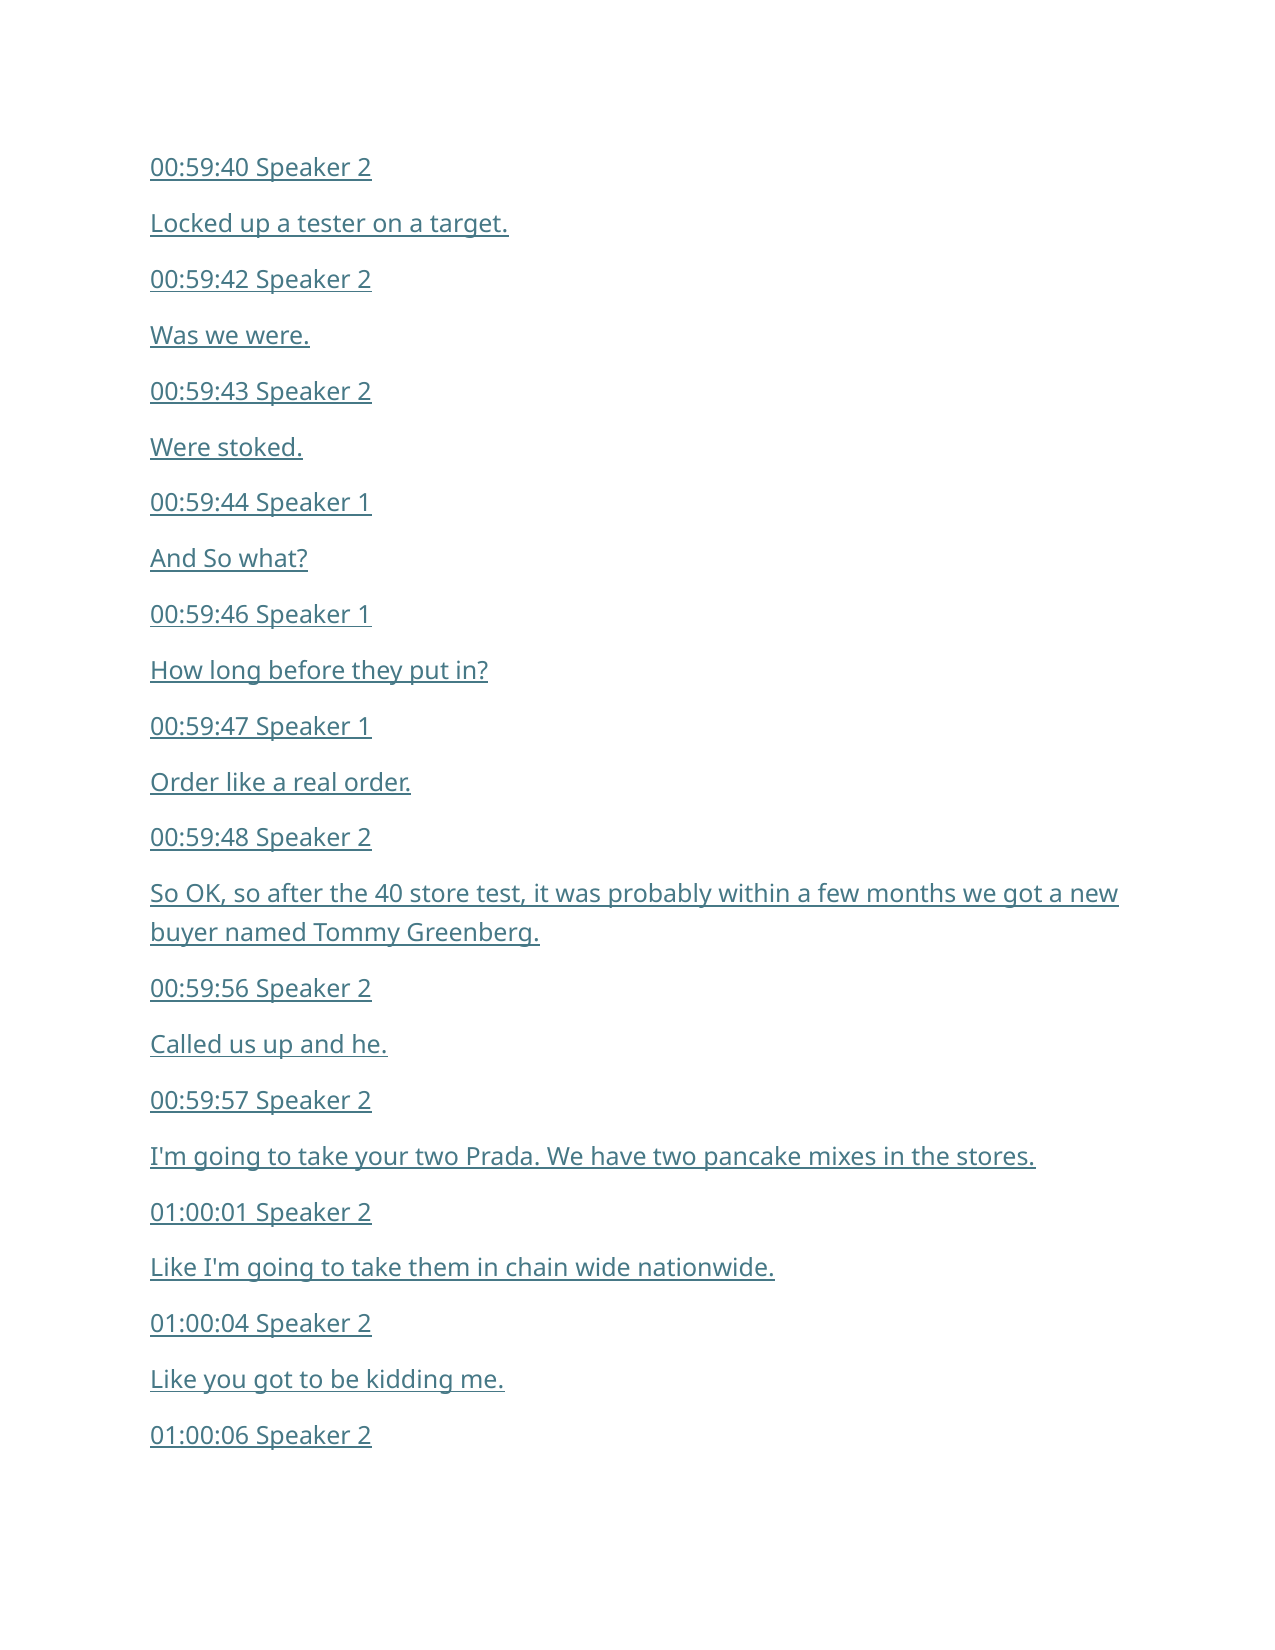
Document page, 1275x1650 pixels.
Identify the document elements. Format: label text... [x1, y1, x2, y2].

text Like you got to be kidding me. [150, 1362, 1125, 1396]
text How long before they put in? [150, 652, 1125, 687]
text 00:59:43 Speaker 2 [150, 373, 1125, 407]
text Called us up and he. [150, 1027, 1125, 1061]
text Locked up a tester on a target. [150, 206, 1125, 240]
text And So what? [150, 541, 1125, 575]
text 00:59:48 Speaker 2 [150, 820, 1125, 854]
text Order like a real order. [150, 764, 1125, 798]
text So OK, so after the 40 store test, it was probably within a few months we got a new buyer named Tommy Greenberg. [150, 876, 1125, 949]
text I'm going to take your two Prada. We have two pancake mixes in the stores. [150, 1138, 1125, 1172]
text 00:59:42 Speaker 2 [150, 262, 1125, 296]
text 01:00:01 Speaker 2 [150, 1194, 1125, 1228]
text Were stoked. [150, 429, 1125, 463]
text 00:59:40 Speaker 2 [150, 150, 1125, 184]
text 00:59:56 Speaker 2 [150, 971, 1125, 1005]
text 01:00:04 Speaker 2 [150, 1306, 1125, 1340]
text Like I'm going to take them in chain wide nationwide. [150, 1250, 1125, 1284]
text Was we were. [150, 317, 1125, 352]
text 00:59:46 Speaker 1 [150, 597, 1125, 631]
text 01:00:06 Speaker 2 [150, 1417, 1125, 1452]
text 00:59:47 Speaker 1 [150, 708, 1125, 742]
text 00:59:44 Speaker 1 [150, 485, 1125, 519]
text 00:59:57 Speaker 2 [150, 1082, 1125, 1117]
